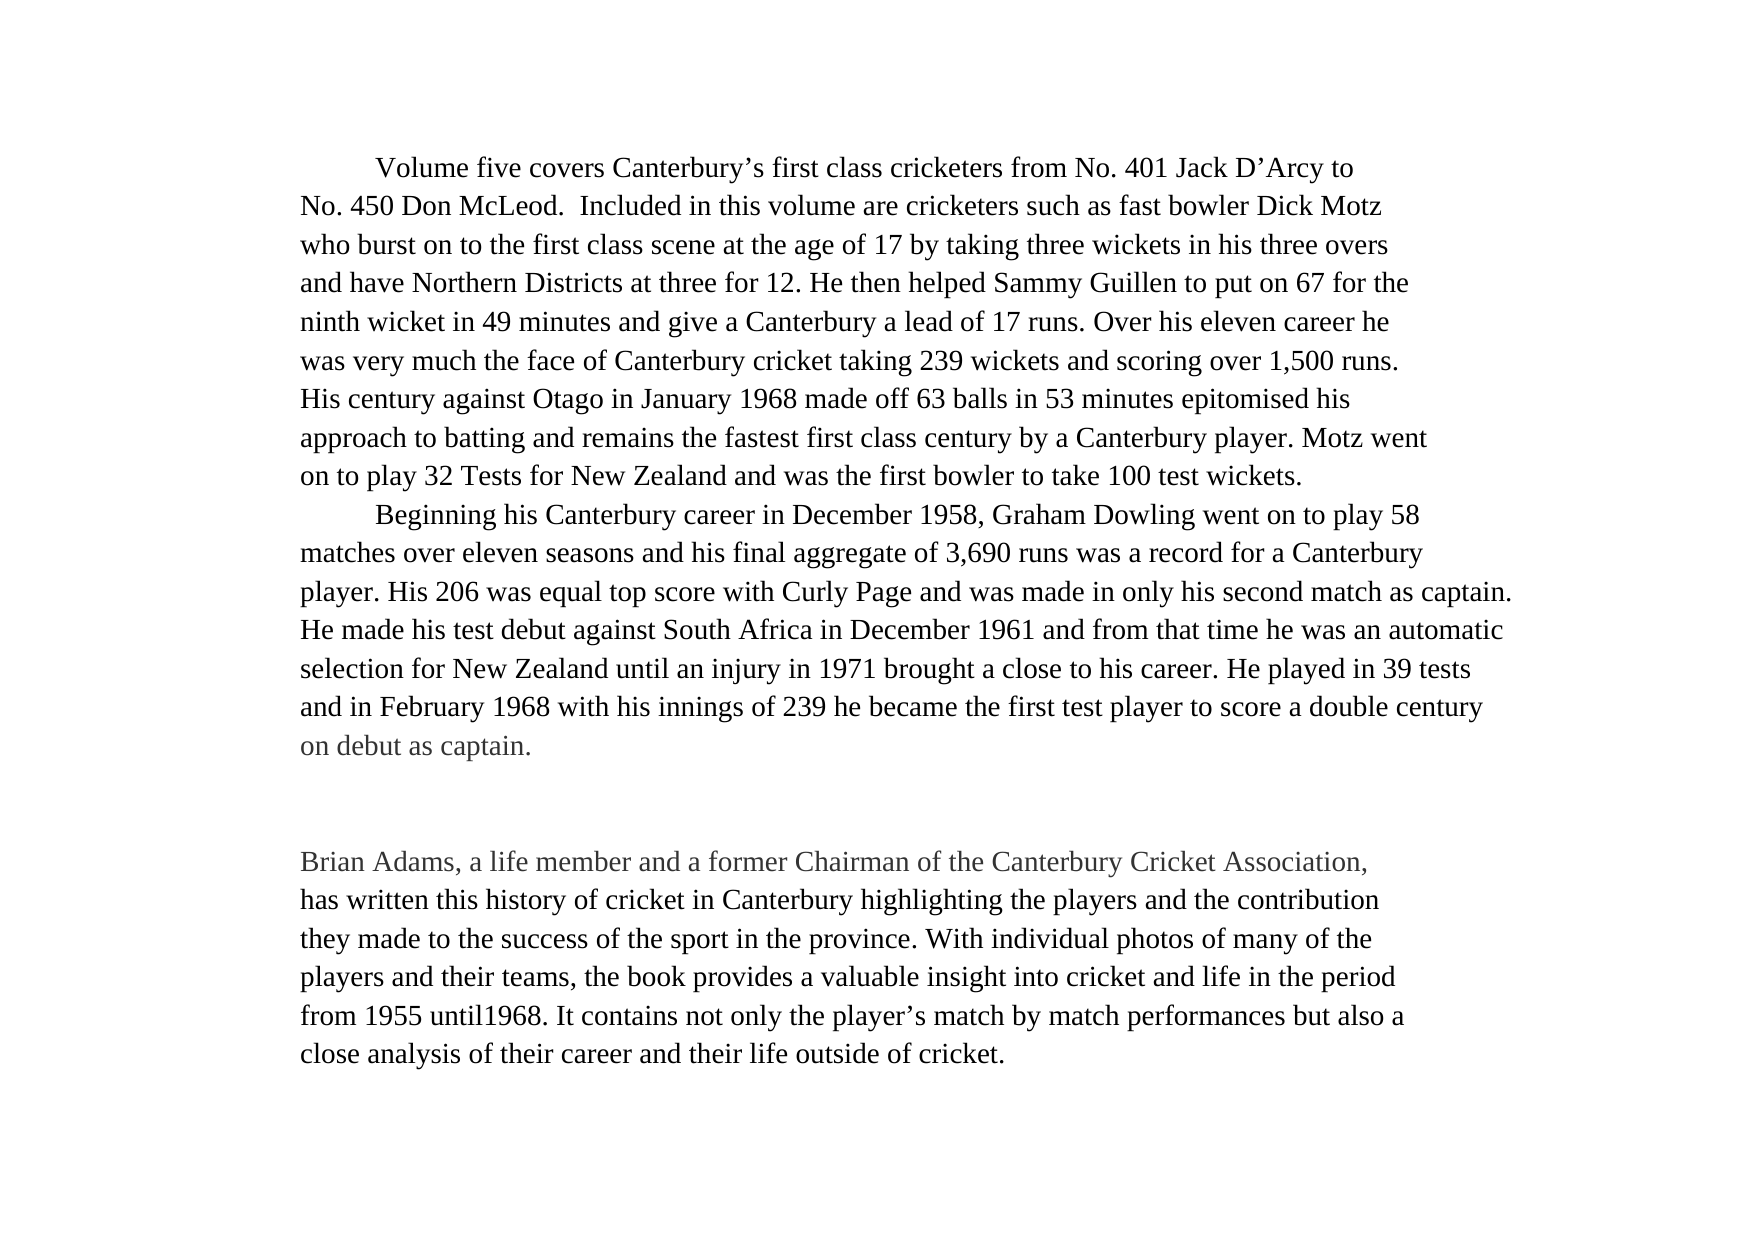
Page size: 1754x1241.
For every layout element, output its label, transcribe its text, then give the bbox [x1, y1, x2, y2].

text ninth wicket in 49 minutes and give a Canterbury a lead of 17 runs. Over his eleven career he [300, 304, 1604, 338]
text close analysis of their career and their life outside of cricket. [225, 1036, 1604, 1070]
text and have Northern Districts at three for 12. He then helped Sammy Guillen to put on 67 for the [300, 266, 1604, 299]
text matches over eleven seasons and his final aggregate of 3,690 runs was a record for a Canterbury [225, 535, 1604, 569]
text they made to the success of the sport in the province. With individual photos of many of the [225, 921, 1604, 954]
text players and their teams, the book provides a valuable insight into cricket and life in the period [225, 959, 1604, 993]
text has written this history of cricket in Canterbury highlighting the players and the contribution [225, 882, 1604, 916]
text who burst on to the first class scene at the age of 17 by taking three wickets in his three overs [300, 227, 1604, 261]
text player. His 206 was equal top score with Curly Page and was made in only his second match as captain. [225, 574, 1604, 607]
text on debut as captain. [225, 728, 1604, 762]
text Volume five covers Canterbury’s first class cricketers from No. 401 Jack D’Arcy to [300, 150, 1604, 183]
text and in February 1968 with his innings of 239 he became the first test player to score a double century [300, 689, 1604, 723]
text selection for New Zealand until an injury in 1971 brought a close to his career. He played in 39 tests [300, 651, 1604, 684]
text Brian Adams, a life member and a former Chairman of the Canterbury Cricket Association, [225, 844, 1604, 877]
text He made his test debut against South Africa in December 1961 and from that time he was an automatic [300, 612, 1604, 646]
text was very much the face of Canterbury cricket taking 239 wickets and scoring over 1,500 runs. [300, 343, 1604, 376]
text on to play 32 Tests for New Zealand and was the first bowler to take 100 test wickets. [300, 458, 1604, 492]
text Beginning his Canterbury career in December 1958, Graham Dowling went on to play 58 [300, 497, 1604, 530]
text His century against Otago in January 1968 made off 63 balls in 53 minutes epitomised his [300, 381, 1604, 415]
text No. 450 Don McLeod. Included in this volume are cricketers such as fast bowler Dick Motz [300, 188, 1604, 222]
text from 1955 until1968. It contains not only the player’s match by match performances but also a [225, 998, 1604, 1031]
text approach to batting and remains the fastest first class century by a Canterbury player. Motz went [300, 420, 1604, 453]
